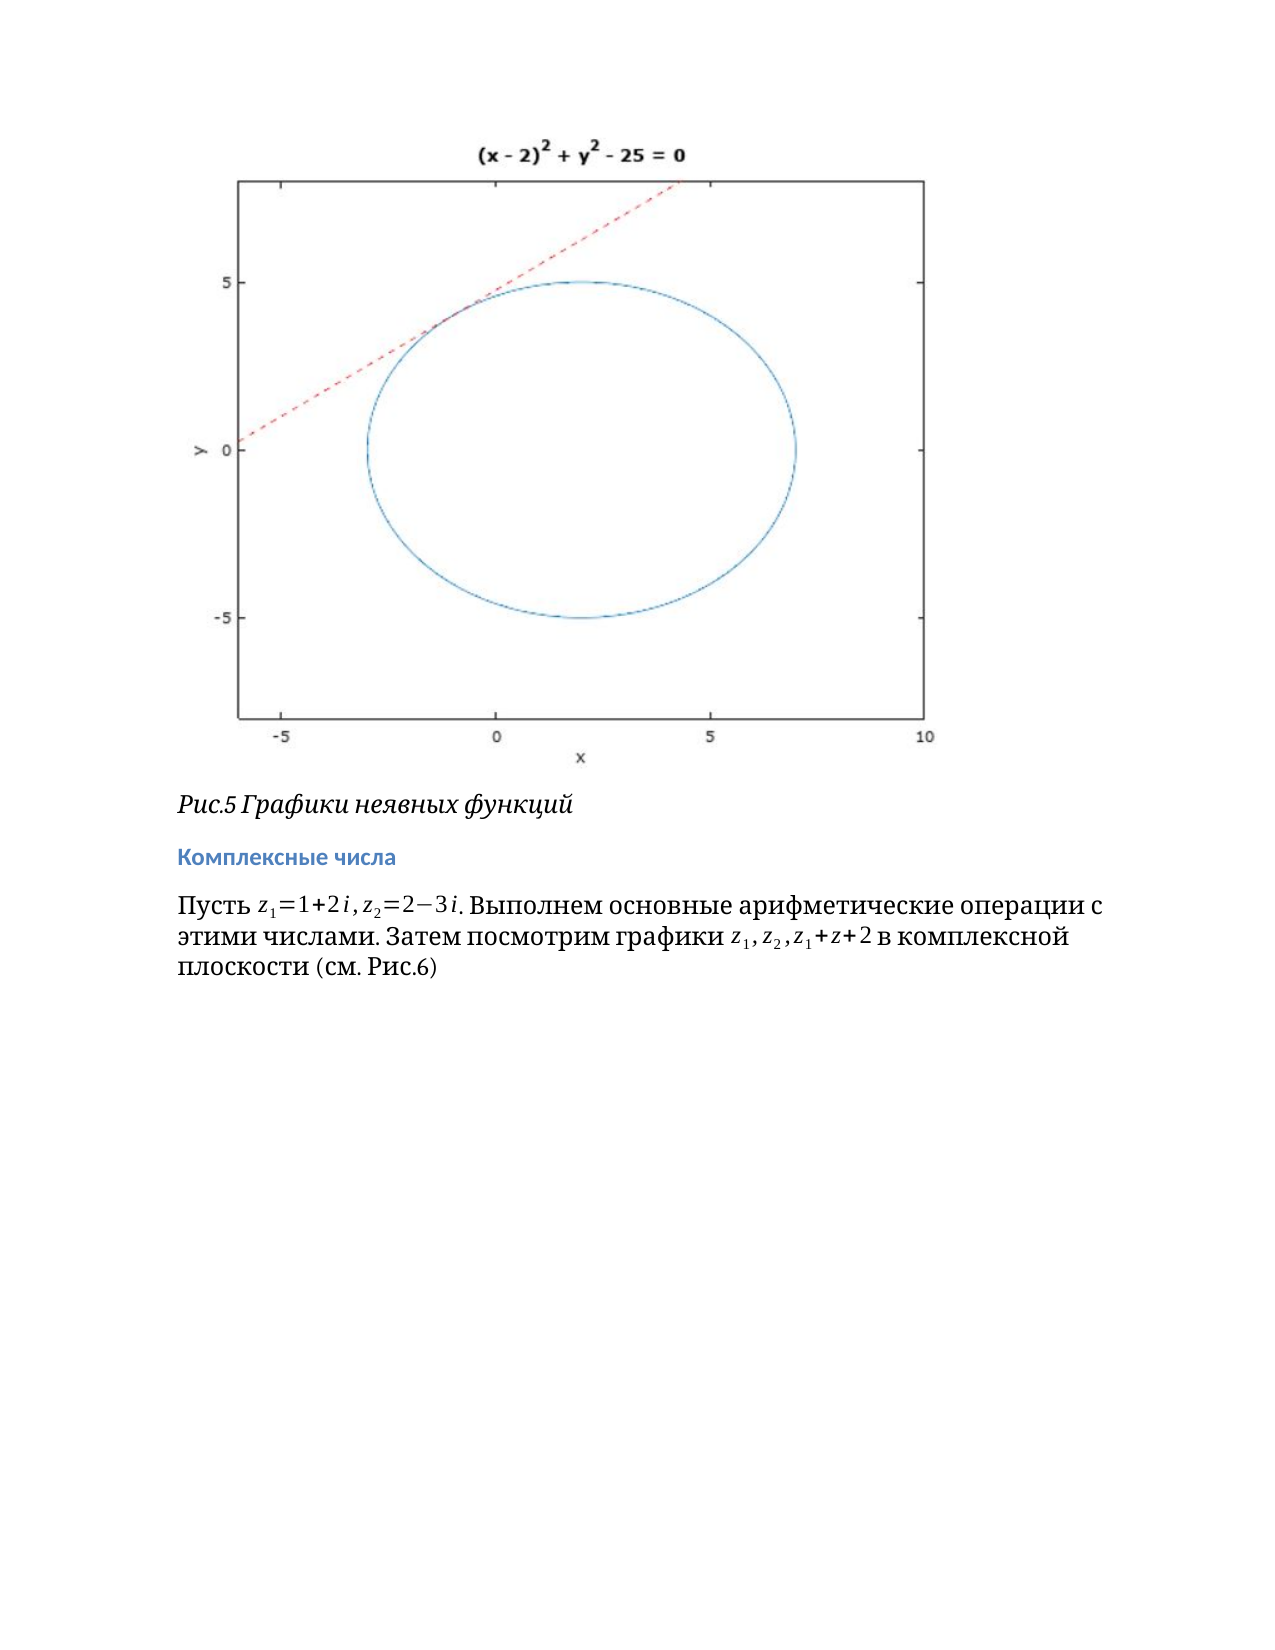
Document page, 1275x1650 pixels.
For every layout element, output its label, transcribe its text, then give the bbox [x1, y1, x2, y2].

subtitle Комплексные числа [177, 841, 1186, 872]
text Рис.5 Графики неявных функций [177, 791, 1186, 820]
picture [177, 118, 976, 771]
text Пусть . Выполнем основные арифметические операции с этими числами. Затем посмотрим графики в комплексной плоскости (см. Рис.6) [177, 890, 1186, 982]
